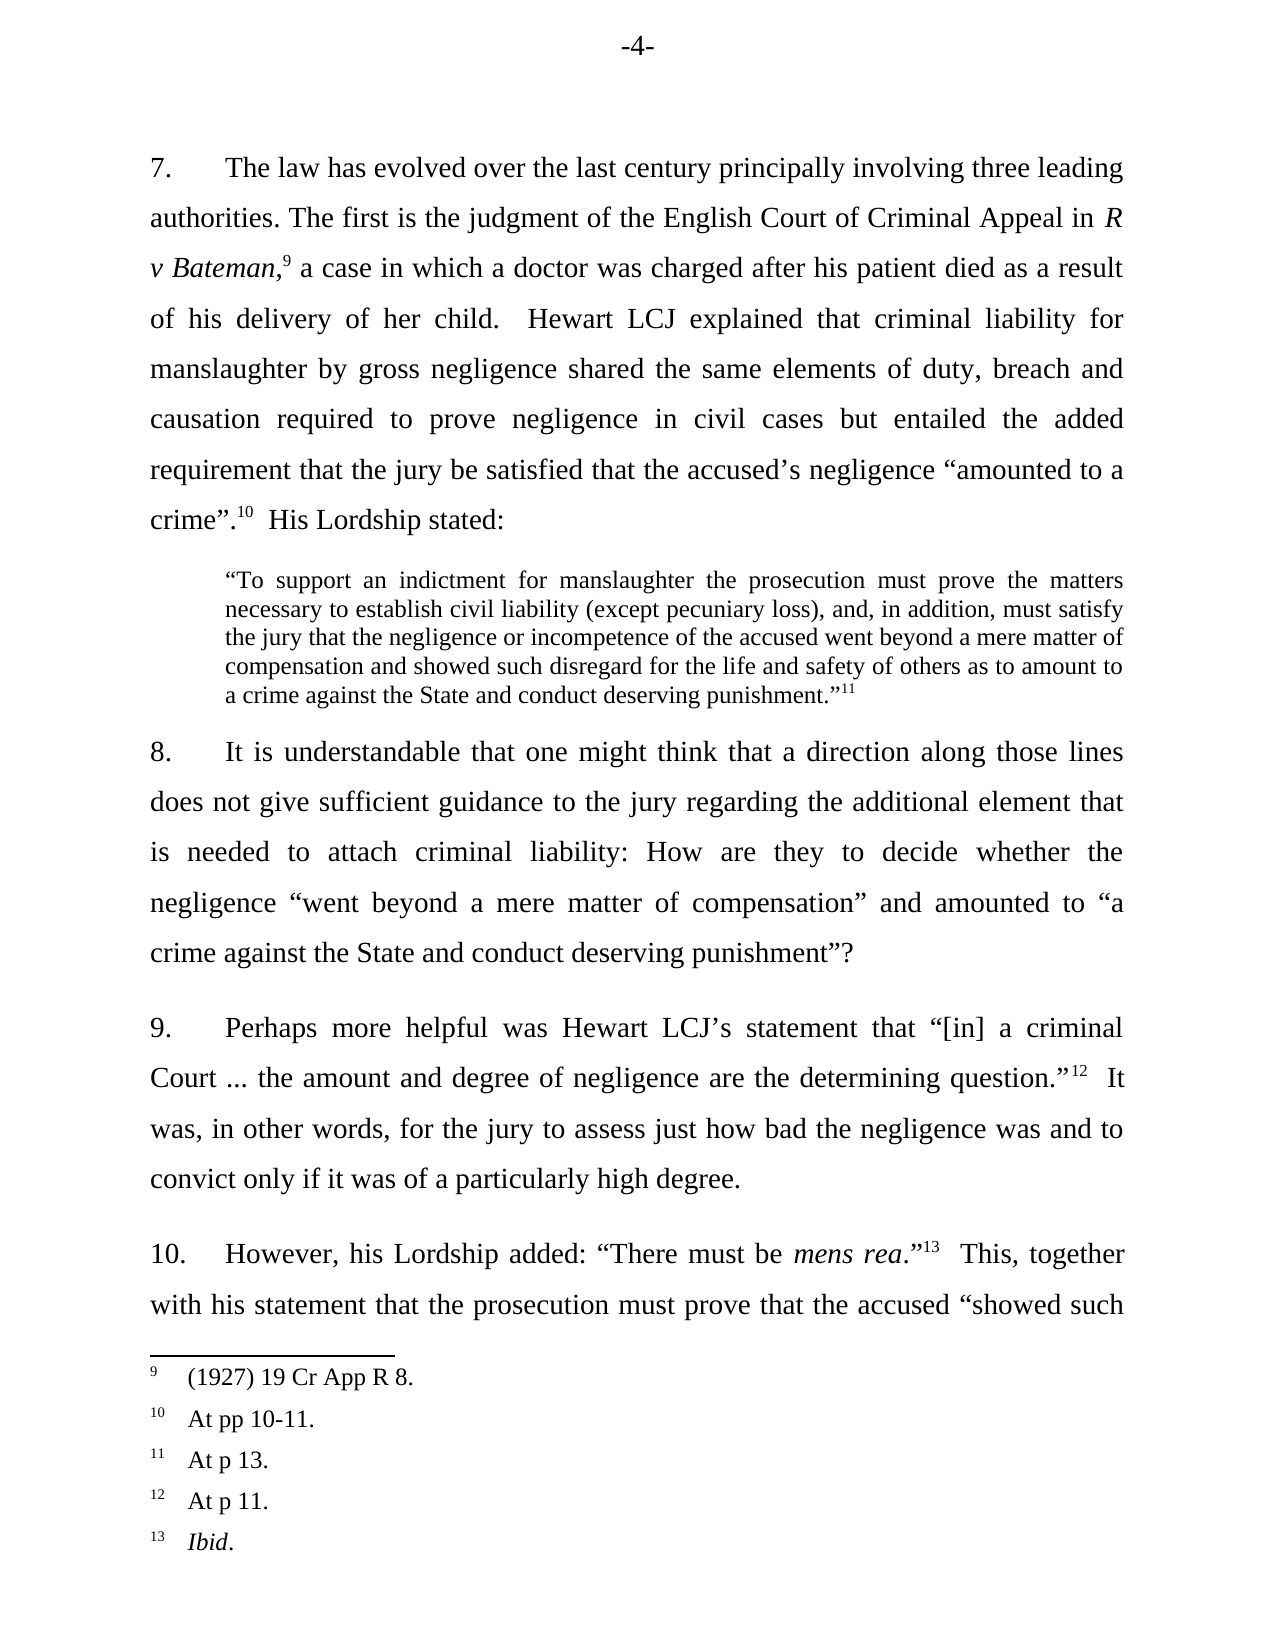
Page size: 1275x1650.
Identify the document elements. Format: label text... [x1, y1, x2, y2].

text Perhaps more helpful was Hewart LCJ’s statement that “[in] a criminal Court ... the amount and degree of negligence are the determining question.” It was, in other words, for the jury to assess just how bad the negligence was and to convict only if it was of a particularly high degree. [150, 1010, 1125, 1195]
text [150, 1237, 1125, 1320]
text It is understandable that one might think that a direction along those lines does not give sufficient guidance to the jury regarding the additional element that is needed to attach criminal liability: How are they to decide whether the negligence “went beyond a mere matter of compensation” and amounted to “a crime against the State and conduct deserving punishment”? [150, 734, 1125, 968]
text The law has evolved over the last century principally involving three leading authorities. The first is the judgment of the English Court of Criminal Appeal in R v Bateman, a case in which a doctor was charged after his patient died as a result of his delivery of her child. Hewart LCJ explained that criminal liability for manslaughter by gross negligence shared the same elements of duty, breach and causation required to prove negligence in civil cases but entailed the added requirement that the jury be satisfied that the accused’s negligence “amounted to a crime”. His Lordship stated: [150, 150, 1125, 536]
list “To support an indictment for manslaughter the prosecution must prove the matters necessary to establish civil liability (except pecuniary loss), and, in addition, must satisfy the jury that the negligence or incompetence of the accused went beyond a mere matter of compensation and showed such disregard for the life and safety of others as to amount to a crime against the State and conduct deserving punishment.” [225, 565, 1125, 709]
